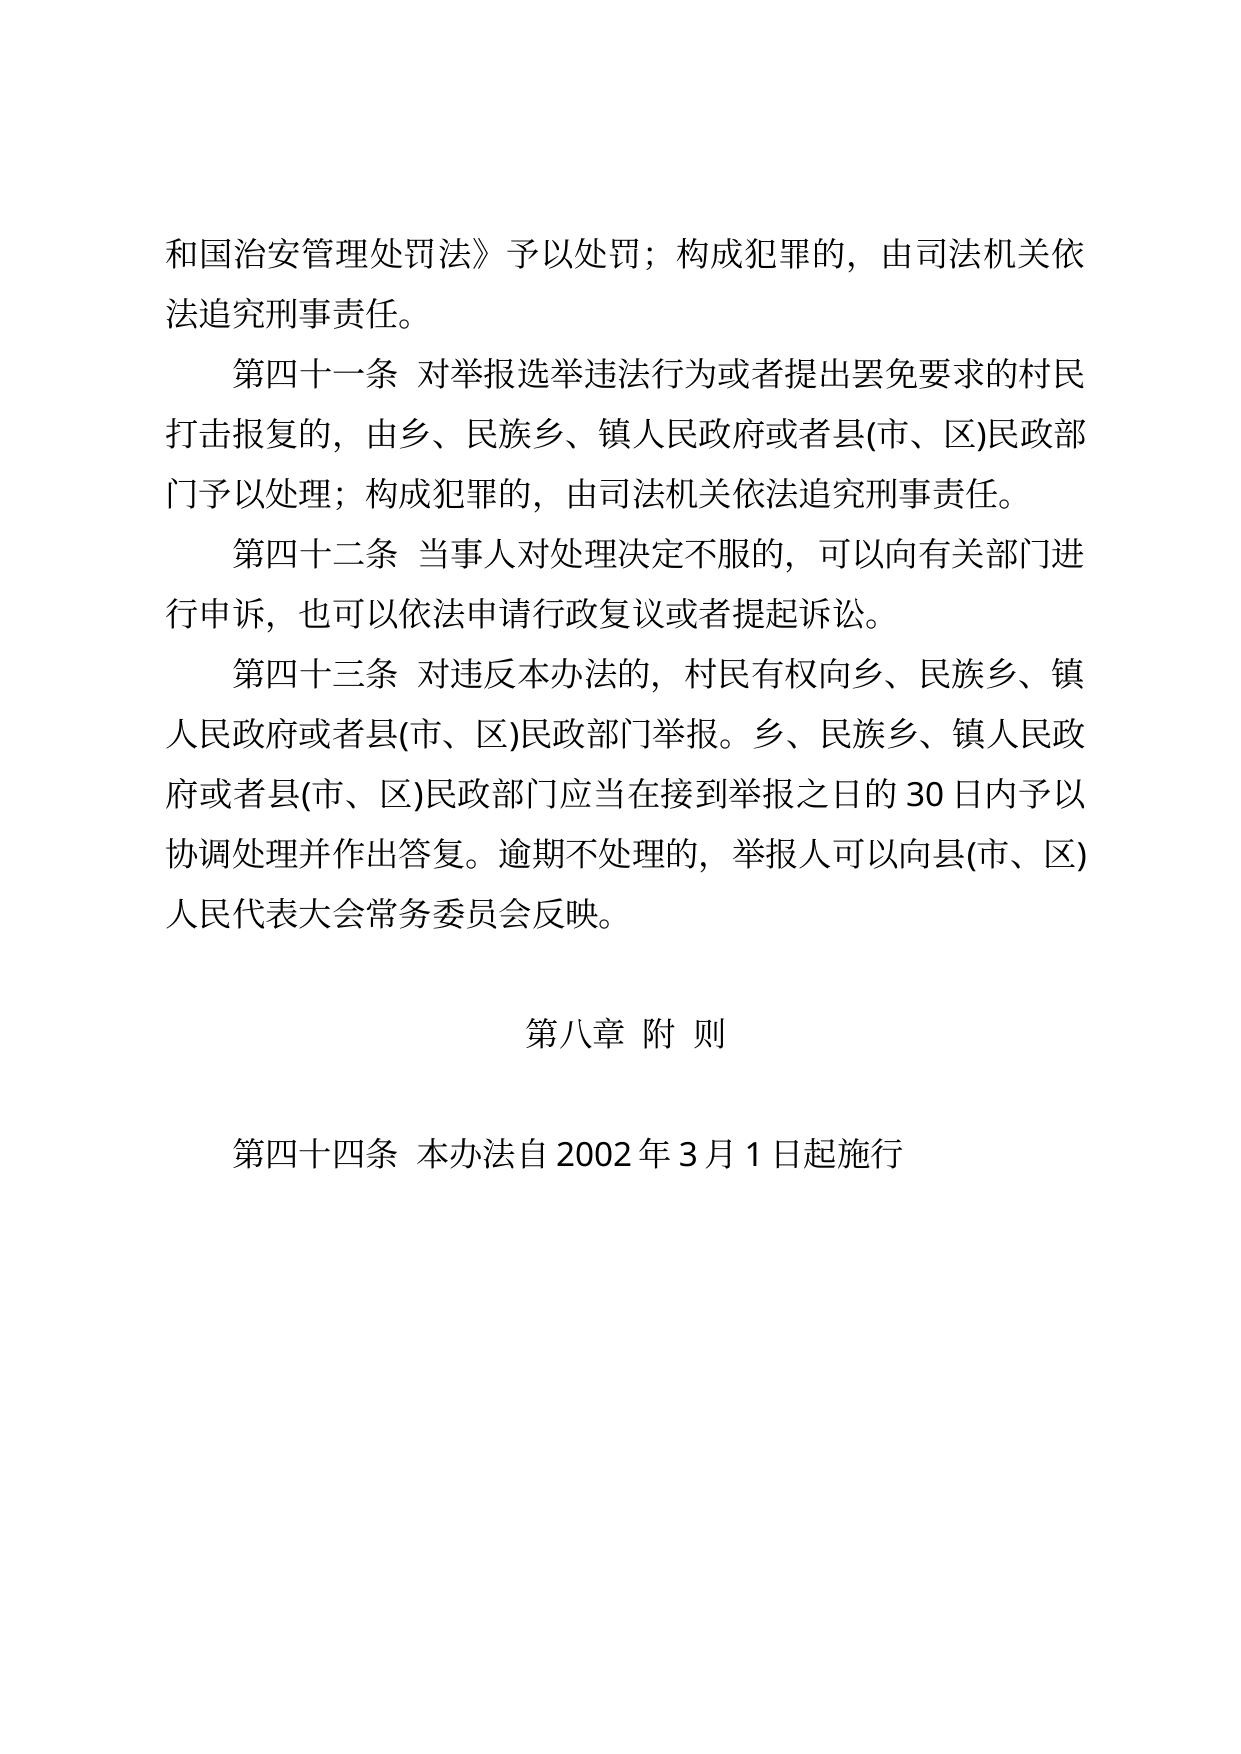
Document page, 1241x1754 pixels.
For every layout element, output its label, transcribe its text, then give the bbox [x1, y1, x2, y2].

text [165, 218, 1087, 338]
text 第四十一条 对举报选举违法行为或者提出罢免要求的村民打击报复的，由乡、民族乡、镇人民政府或者县(市、区)民政部门予以处理；构成犯罪的，由司法机关依法追究刑事责任。 [165, 338, 1087, 518]
text 第四十三条 对违反本办法的，村民有权向乡、民族乡、镇人民政府或者县(市、区)民政部门举报。乡、民族乡、镇人民政府或者县(市、区)民政部门应当在接到举报之日的30日内予以协调处理并作出答复。逾期不处理的，举报人可以向县(市、区)人民代表大会常务委员会反映。 [165, 638, 1087, 938]
text 第八章 附 则 [165, 998, 1087, 1058]
text 第四十四条 本办法自2002年3月1日起施行 [165, 1118, 1087, 1178]
text 第四十二条 当事人对处理决定不服的，可以向有关部门进行申诉，也可以依法申请行政复议或者提起诉讼。 [165, 518, 1087, 638]
